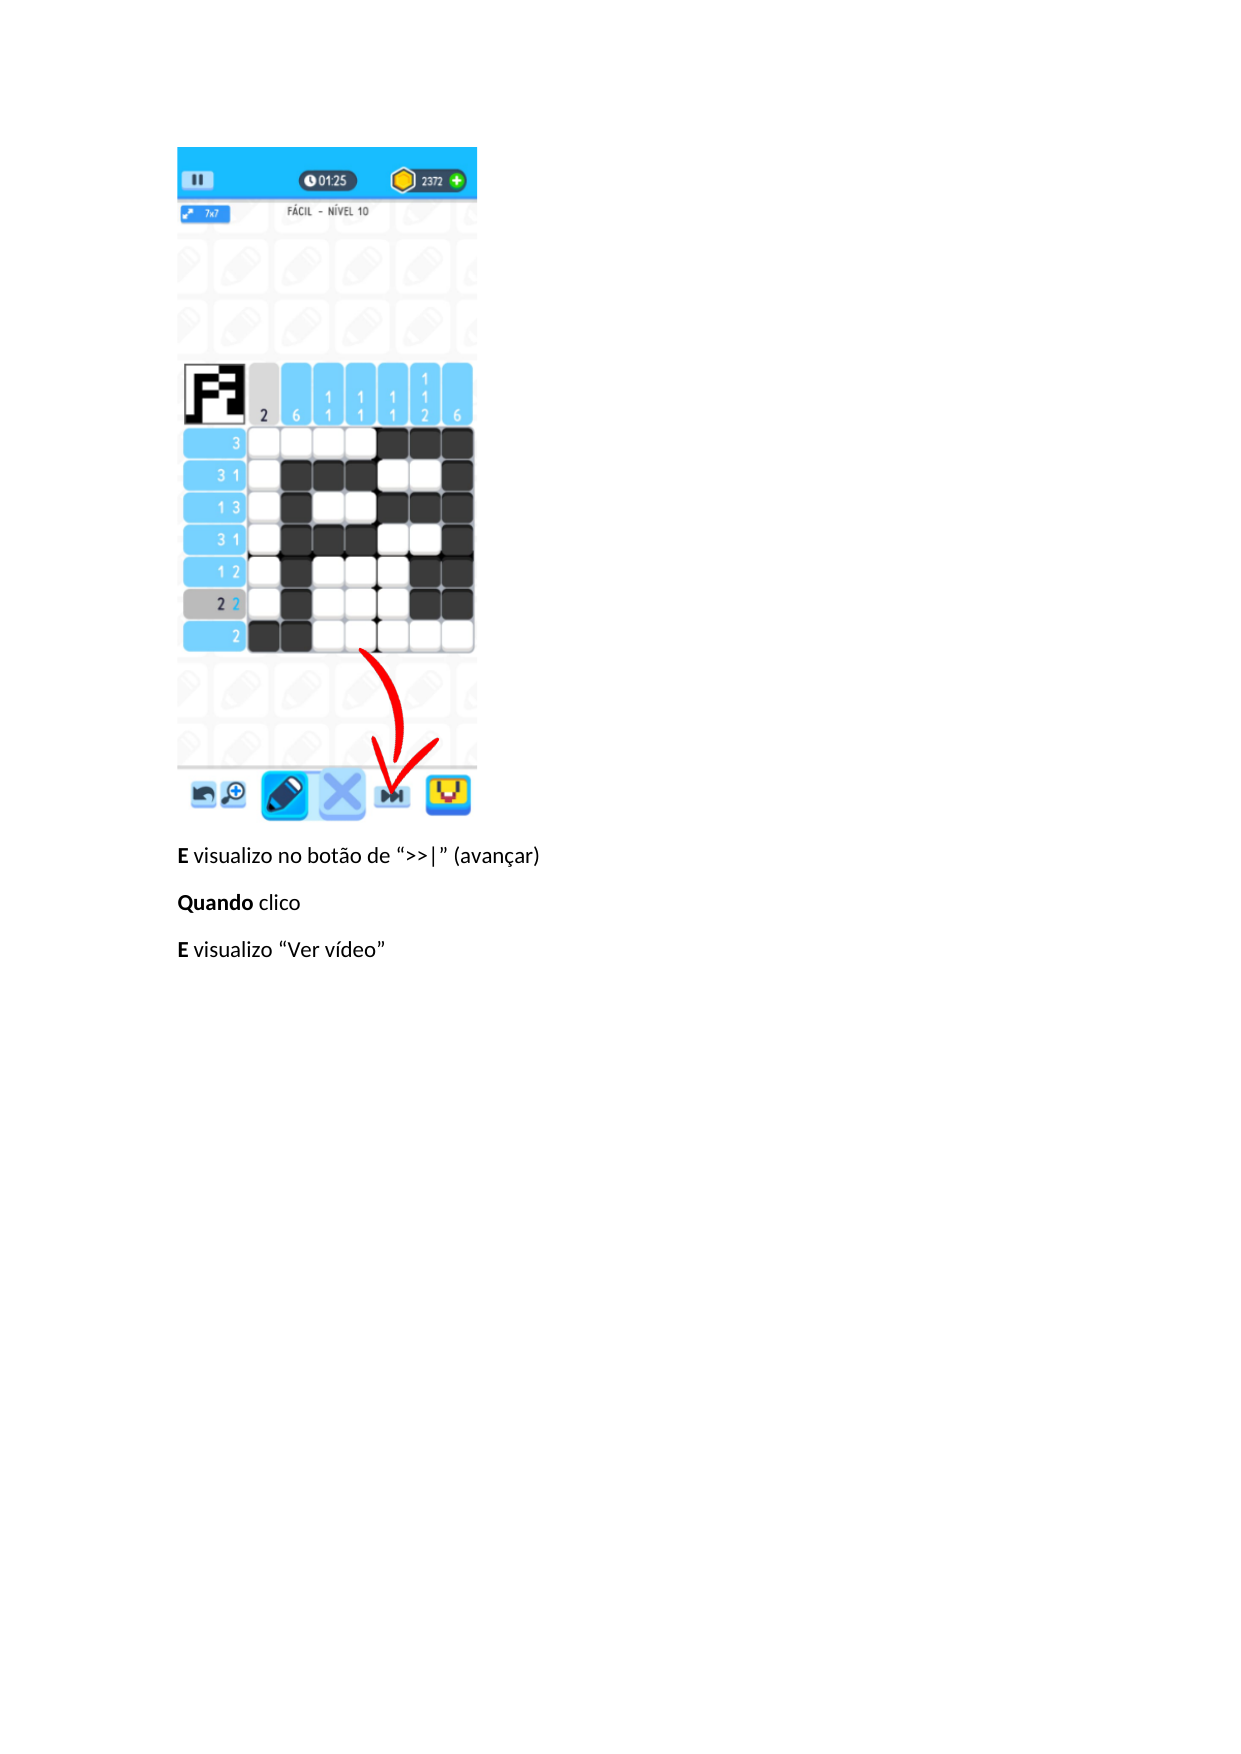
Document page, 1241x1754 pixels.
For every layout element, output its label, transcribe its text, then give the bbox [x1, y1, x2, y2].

text E visualizo “Ver vídeo” [177, 935, 1063, 963]
text Quando clico [177, 888, 1063, 917]
text E visualizo no botão de “>>|” (avançar) [177, 842, 1063, 870]
picture [177, 147, 478, 823]
